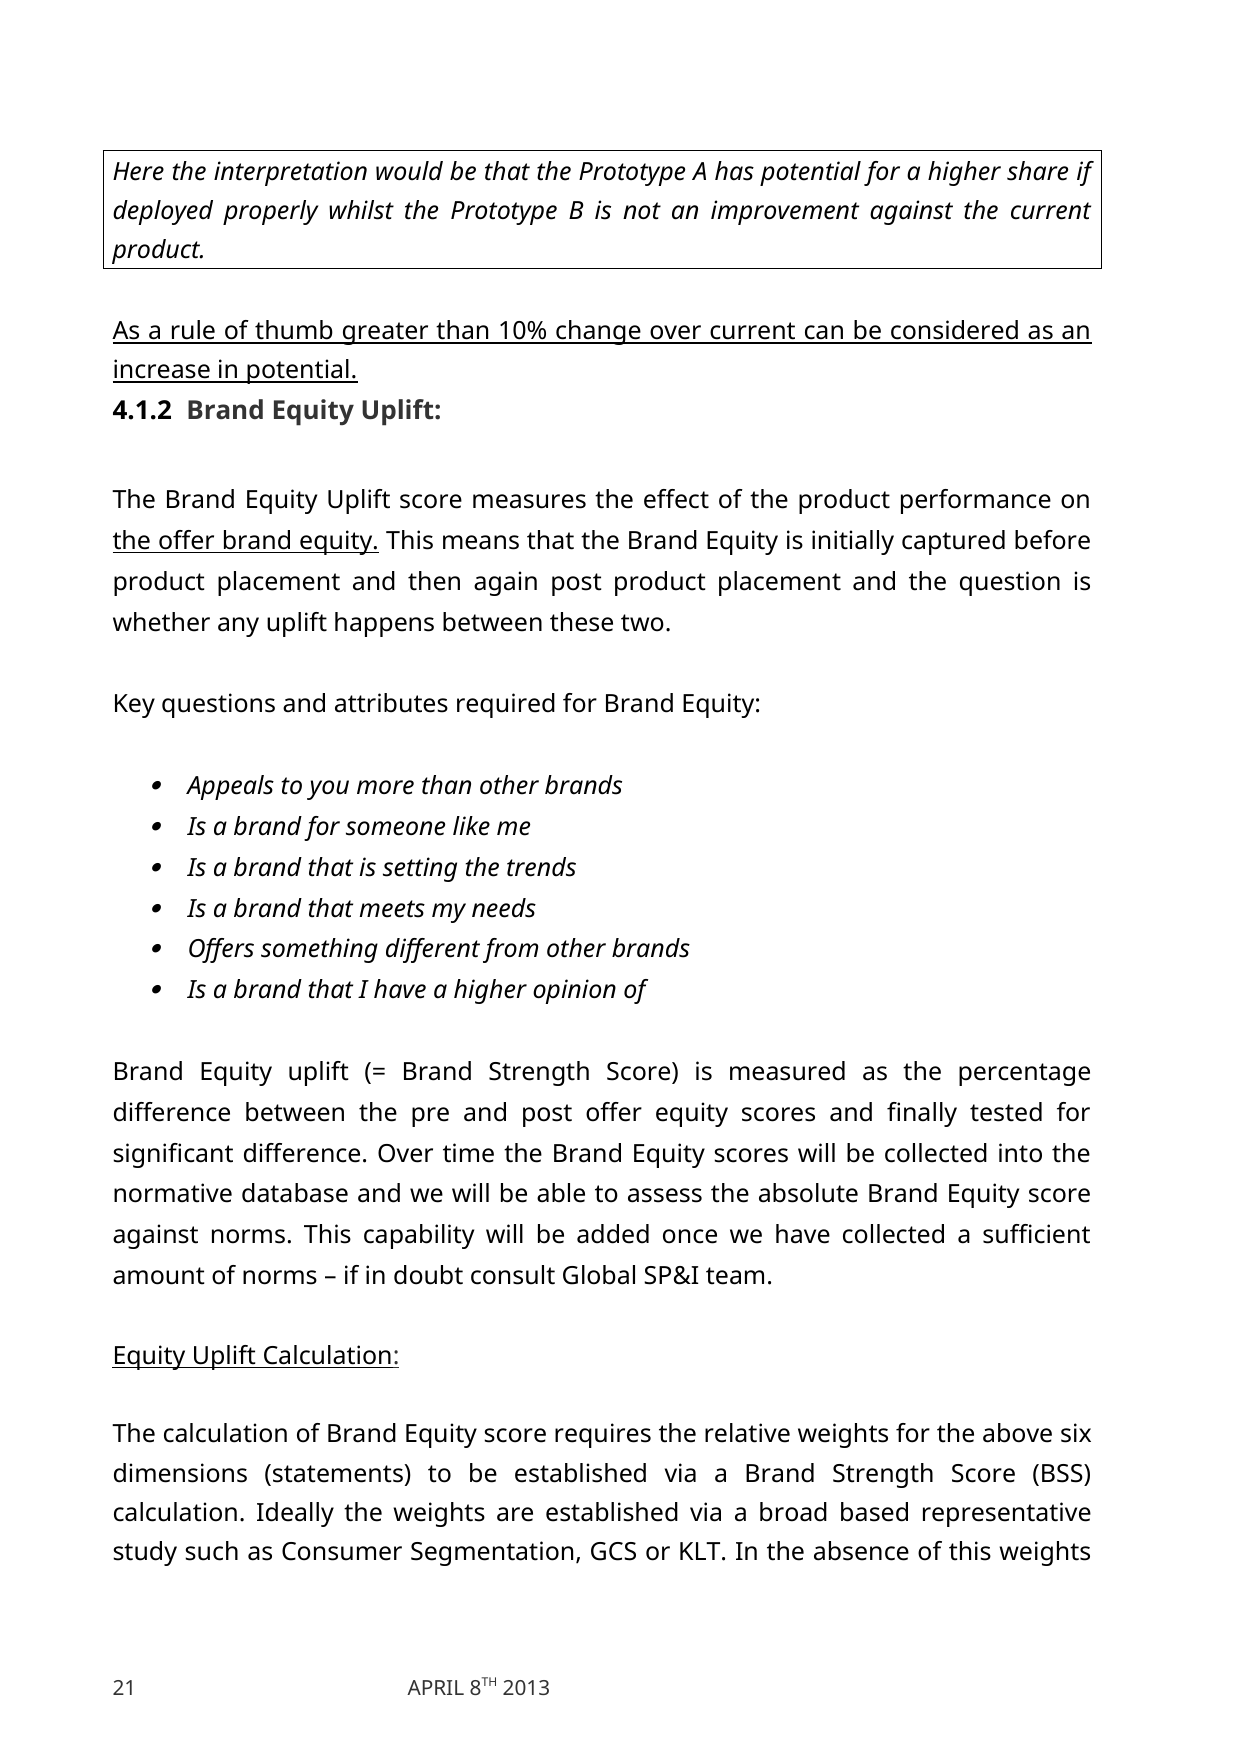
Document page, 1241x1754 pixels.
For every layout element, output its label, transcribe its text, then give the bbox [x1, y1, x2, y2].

list Key questions and attributes required for Brand Equity: [112, 686, 1092, 720]
text As a rule of thumb greater than 10% change over current can be considered as an increase in potential. [112, 313, 1092, 342]
list The Brand Equity Uplift score measures the effect of the product performance on the offer brand equity. This means that the Brand Equity is initially captured before product placement and then again post product placement and the question is whether any uplift happens between these two. [112, 482, 1092, 638]
list Brand Equity uplift (= Brand Strength Score) is measured as the percentage difference between the pre and post offer equity scores and finally tested for significant difference. Over time the Brand Equity scores will be collected into the normative database and we will be able to assess the absolute Brand Equity score against norms. This capability will be added once we have collected a sufficient amount of norms – if in doubt consult Global SP&I team. [112, 1054, 1092, 1292]
text Here the interpretation would be that the Prototype A has potential for a higher share if deployed properly whilst the Prototype B is not an improvement against the current product. [104, 151, 1101, 268]
list Offers something different from other brands [150, 931, 1092, 965]
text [112, 1416, 1092, 1568]
list Is a brand that meets my needs [150, 890, 1092, 924]
list Is a brand that is setting the trends [150, 849, 1092, 883]
subtitle Brand Equity Uplift: [112, 391, 1056, 427]
list Appeals to you more than other brands [150, 768, 1092, 802]
list Is a brand for someone like me [150, 809, 1092, 843]
list Is a brand that I have a higher opinion of [150, 972, 1092, 1006]
text As a rule of thumb greater than 10% change over current can be considered as an increase in potential. [112, 343, 1092, 386]
text Equity Uplift Calculation: [112, 1338, 1092, 1372]
